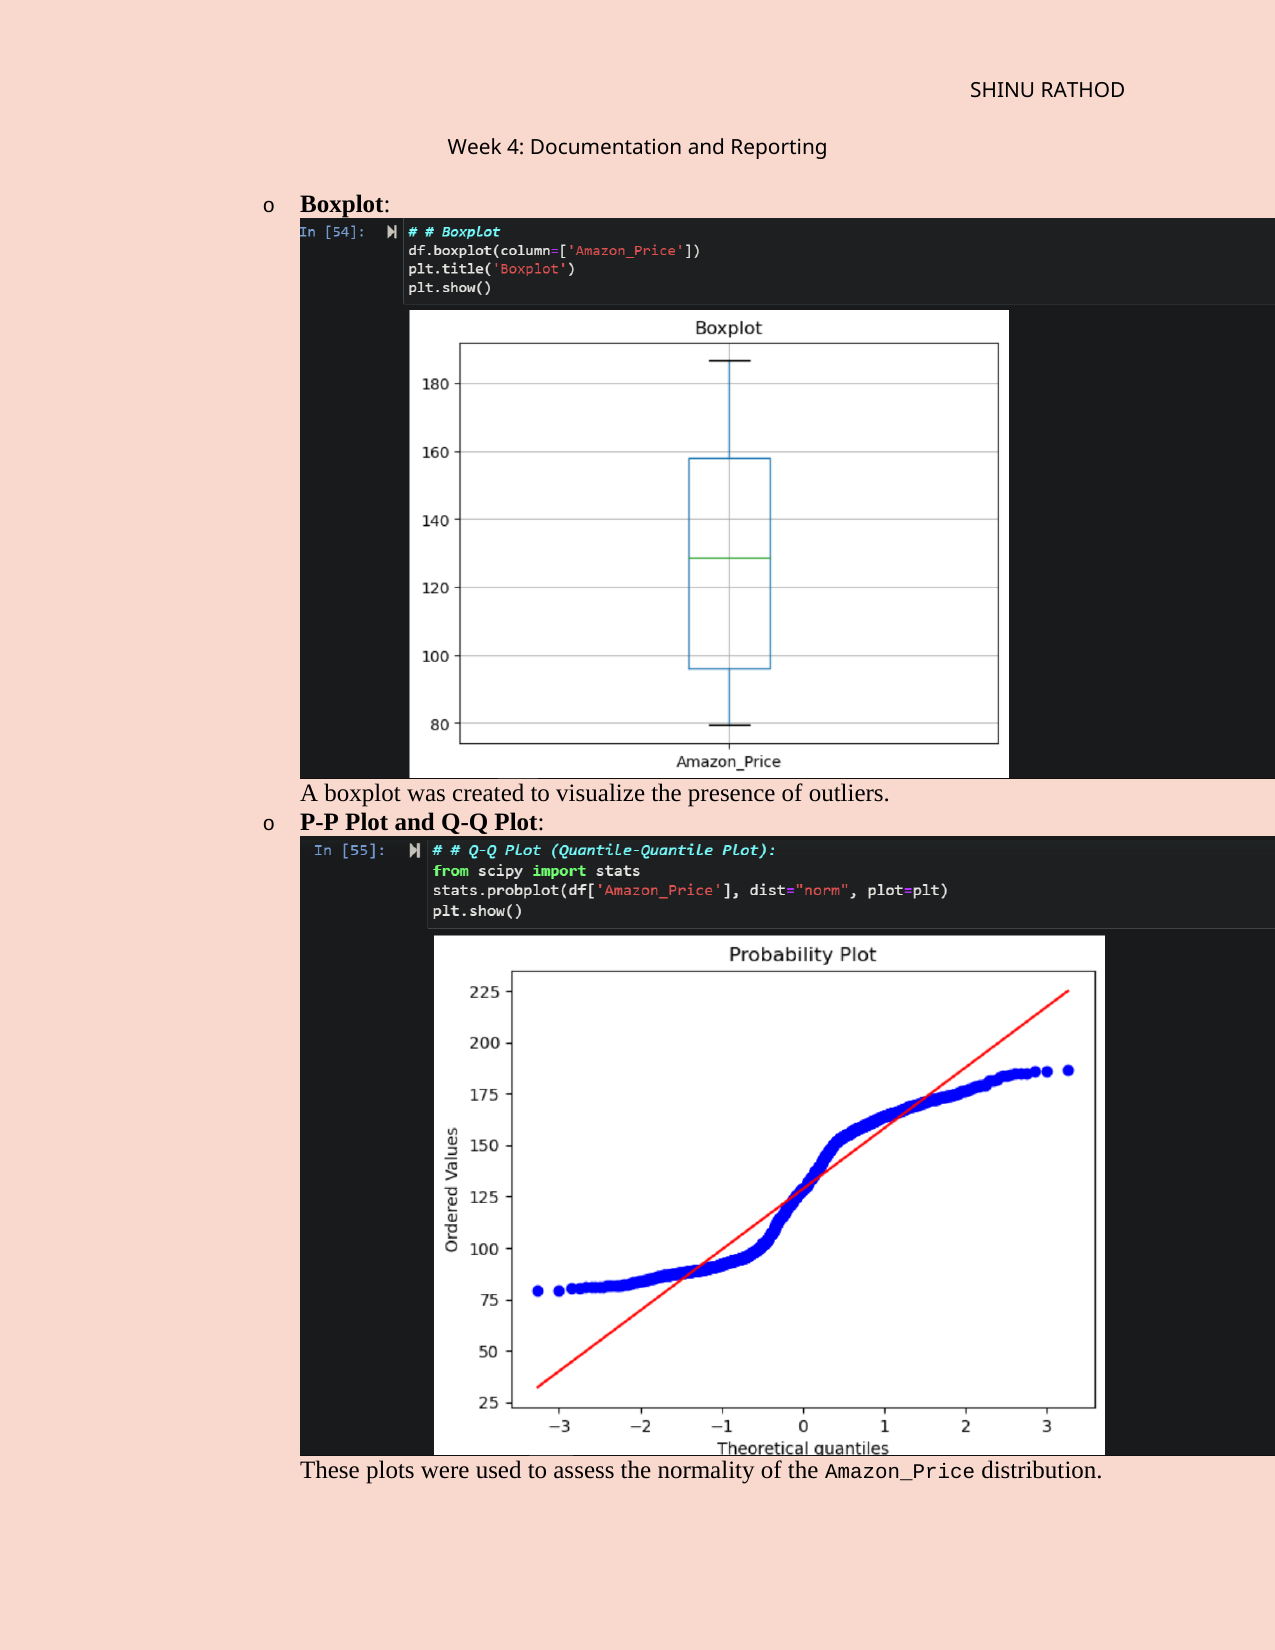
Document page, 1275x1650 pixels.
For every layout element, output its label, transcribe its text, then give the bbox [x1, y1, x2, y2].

picture [300, 836, 1275, 1456]
picture [300, 218, 1275, 779]
